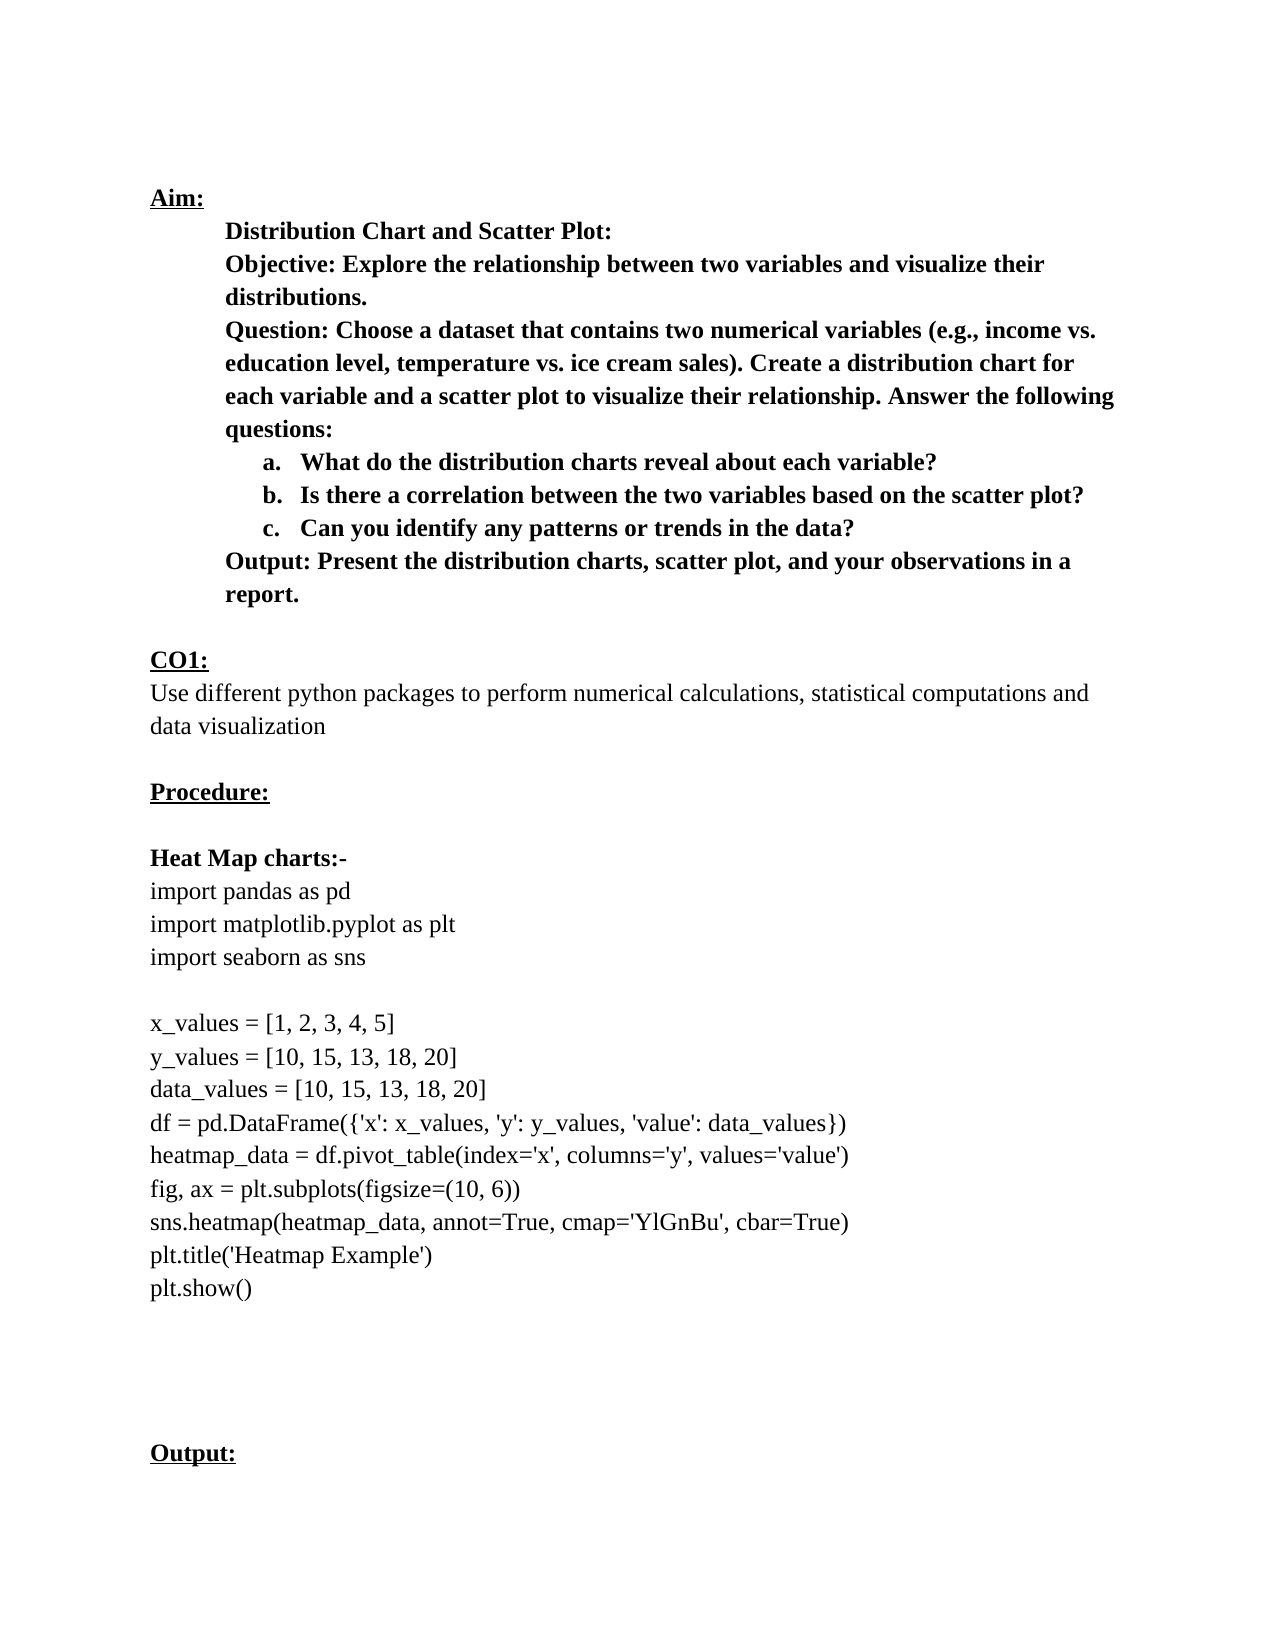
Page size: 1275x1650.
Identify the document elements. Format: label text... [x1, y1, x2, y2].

text CO1: [150, 645, 1125, 674]
text Heat Map charts:- [150, 810, 1125, 872]
text Distribution Chart and Scatter Plot: [225, 216, 1125, 245]
list Is there a correlation between the two variables based on the scatter plot? [262, 480, 1125, 509]
text plt.show() [150, 1273, 1125, 1301]
text Objective: Explore the relationship between two variables and visualize their distributions. [225, 249, 1125, 311]
text fig, ax = plt.subplots(figsize=(10, 6)) [150, 1174, 1125, 1202]
text df = pd.DataFrame({'x': x_values, 'y': y_values, 'value': data_values}) [150, 1108, 1125, 1136]
text import seaborn as sns [150, 942, 1125, 971]
list What do the distribution charts reveal about each variable? [262, 447, 1125, 476]
text heatmap_data = df.pivot_table(index='x', columns='y', values='value') [150, 1141, 1125, 1169]
text data_values = [10, 15, 13, 18, 20] [150, 1074, 1125, 1103]
text x_values = [1, 2, 3, 4, 5] [150, 1008, 1125, 1037]
text y_values = [10, 15, 13, 18, 20] [150, 1042, 1125, 1070]
text Output: Present the distribution charts, scatter plot, and your observations in a report. [225, 546, 1125, 608]
text import pandas as pd [150, 876, 1125, 905]
text Aim: [150, 183, 1125, 212]
list Can you identify any patterns or trends in the data? [262, 513, 1125, 542]
text plt.title('Heatmap Example') [150, 1240, 1125, 1268]
text sns.heatmap(heatmap_data, annot=True, cmap='YlGnBu', cbar=True) [150, 1207, 1125, 1235]
text Question: Choose a dataset that contains two numerical variables (e.g., income vs. education level, temperature vs. ice cream sales). Create a distribution chart for each variable and a scatter plot to visualize their relationship. Answer the following questions: [225, 315, 1125, 443]
text import matplotlib.pyplot as plt [150, 909, 1125, 938]
text Use different python packages to perform numerical calculations, statistical computations and data visualization [150, 678, 1125, 740]
text Procedure: [150, 777, 1125, 806]
text Output: [150, 1438, 1125, 1467]
